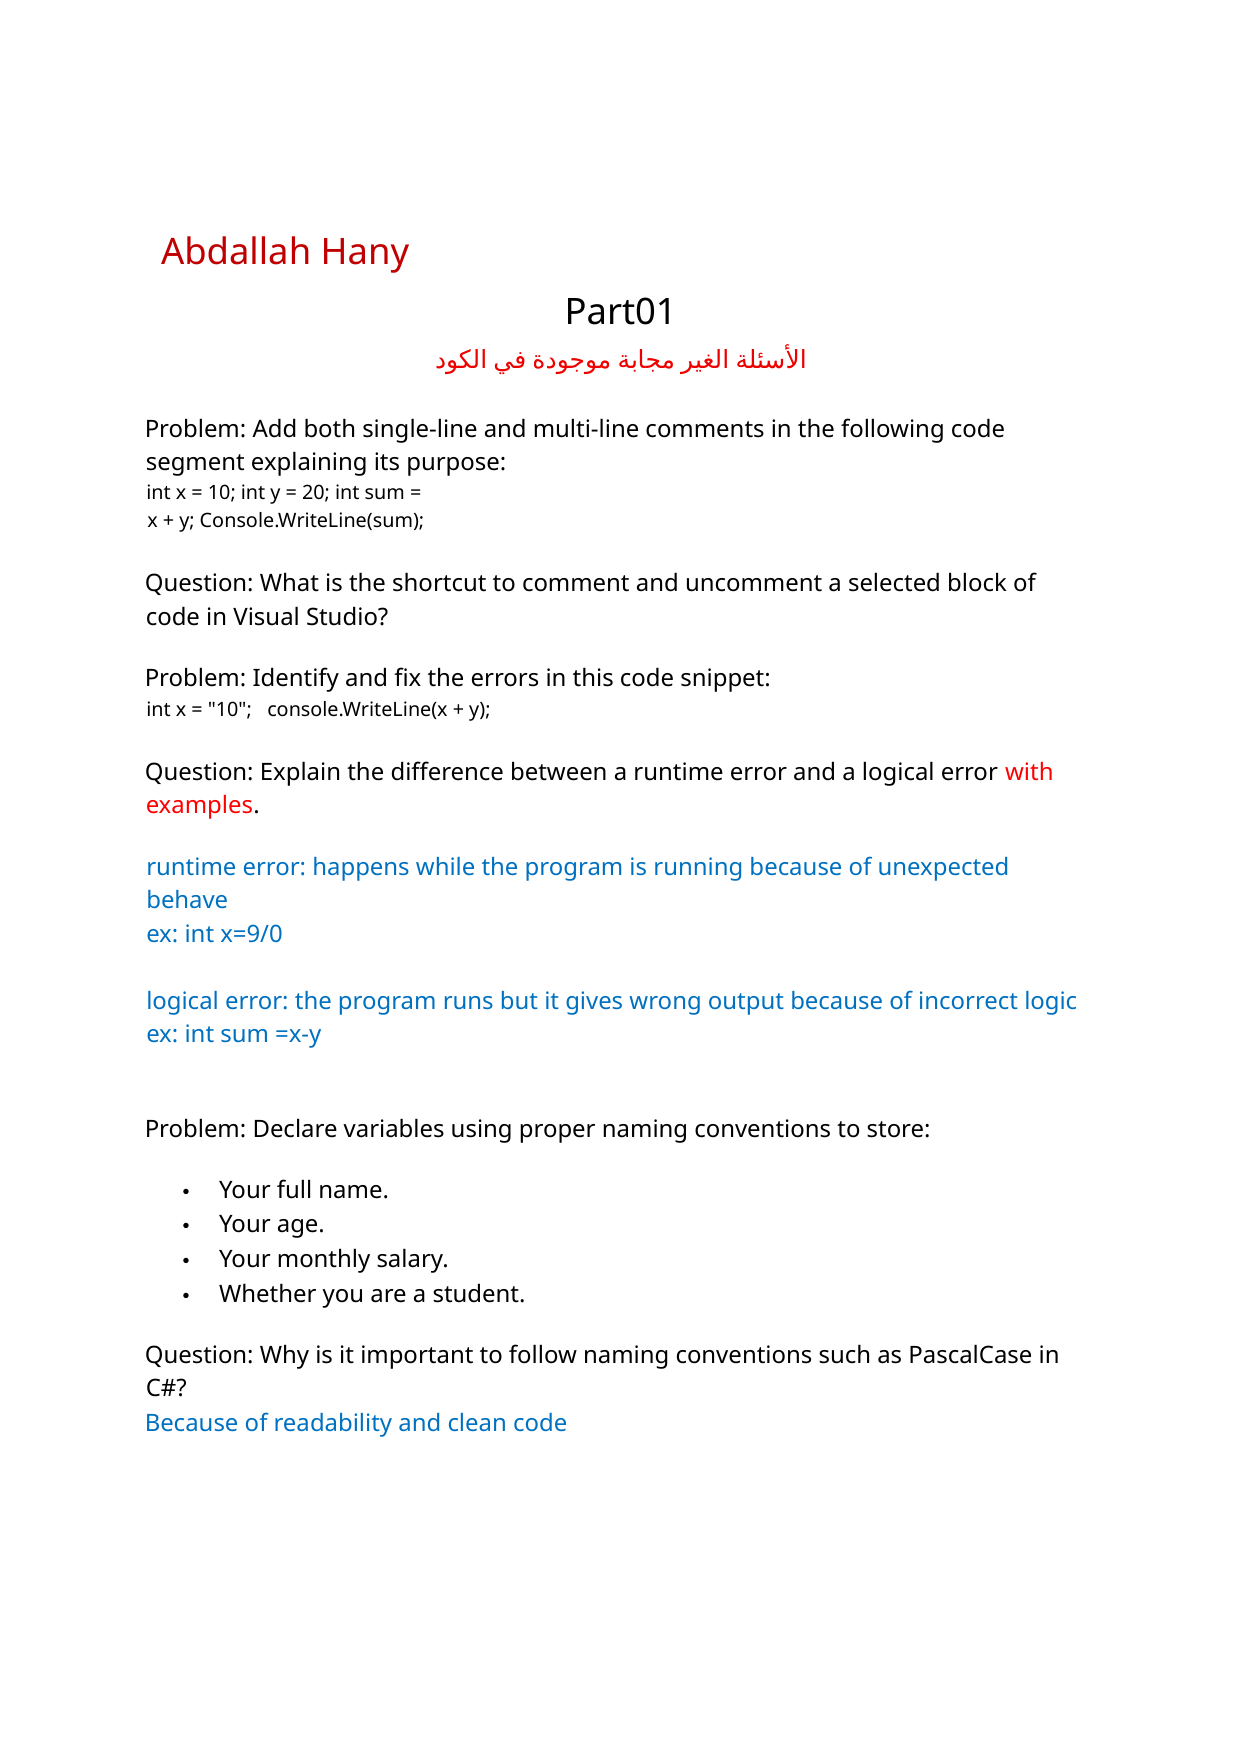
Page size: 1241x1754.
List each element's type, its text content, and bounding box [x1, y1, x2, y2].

text Question: Explain the difference between a runtime error and a logical error with examples. [144, 755, 1080, 821]
list Your monthly salary. [182, 1242, 1080, 1274]
list Your age. [182, 1207, 1080, 1240]
text ex: int x=9/0 [146, 916, 1080, 949]
text Question: Why is it important to follow naming conventions such as PascalCase in C#? [144, 1338, 1080, 1404]
list Your full name. [182, 1173, 1080, 1205]
text Part01 [161, 285, 1080, 335]
list Whether you are a student. [182, 1277, 1080, 1309]
text Question: What is the shortcut to comment and uncomment a selected block of code in Visual Studio? [144, 566, 1080, 632]
text ex: int sum =x-y [146, 1017, 1080, 1049]
text Problem: Identify and fix the errors in this code snippet: [144, 661, 1080, 693]
text الأسئلة الغير مجابة موجودة في الكود [161, 345, 1080, 373]
text int x = 10; int y = 20; int sum = x + y; Console.WriteLine(sum); [146, 479, 426, 533]
text Problem: Add both single-line and multi-line comments in the following code segment explaining its purpose: [144, 412, 1080, 478]
text int x = "10"; console.WriteLine(x + y); [146, 695, 572, 722]
text Abdallah Hany [161, 226, 1080, 275]
text logical error: the program runs but it gives wrong output because of incorrect logic [146, 983, 1080, 1016]
text Problem: Declare variables using proper naming conventions to store: [144, 1112, 1080, 1144]
text runtime error: happens while the program is running because of unexpected behave [146, 849, 1080, 915]
text Because of readability and clean code [144, 1406, 1080, 1438]
